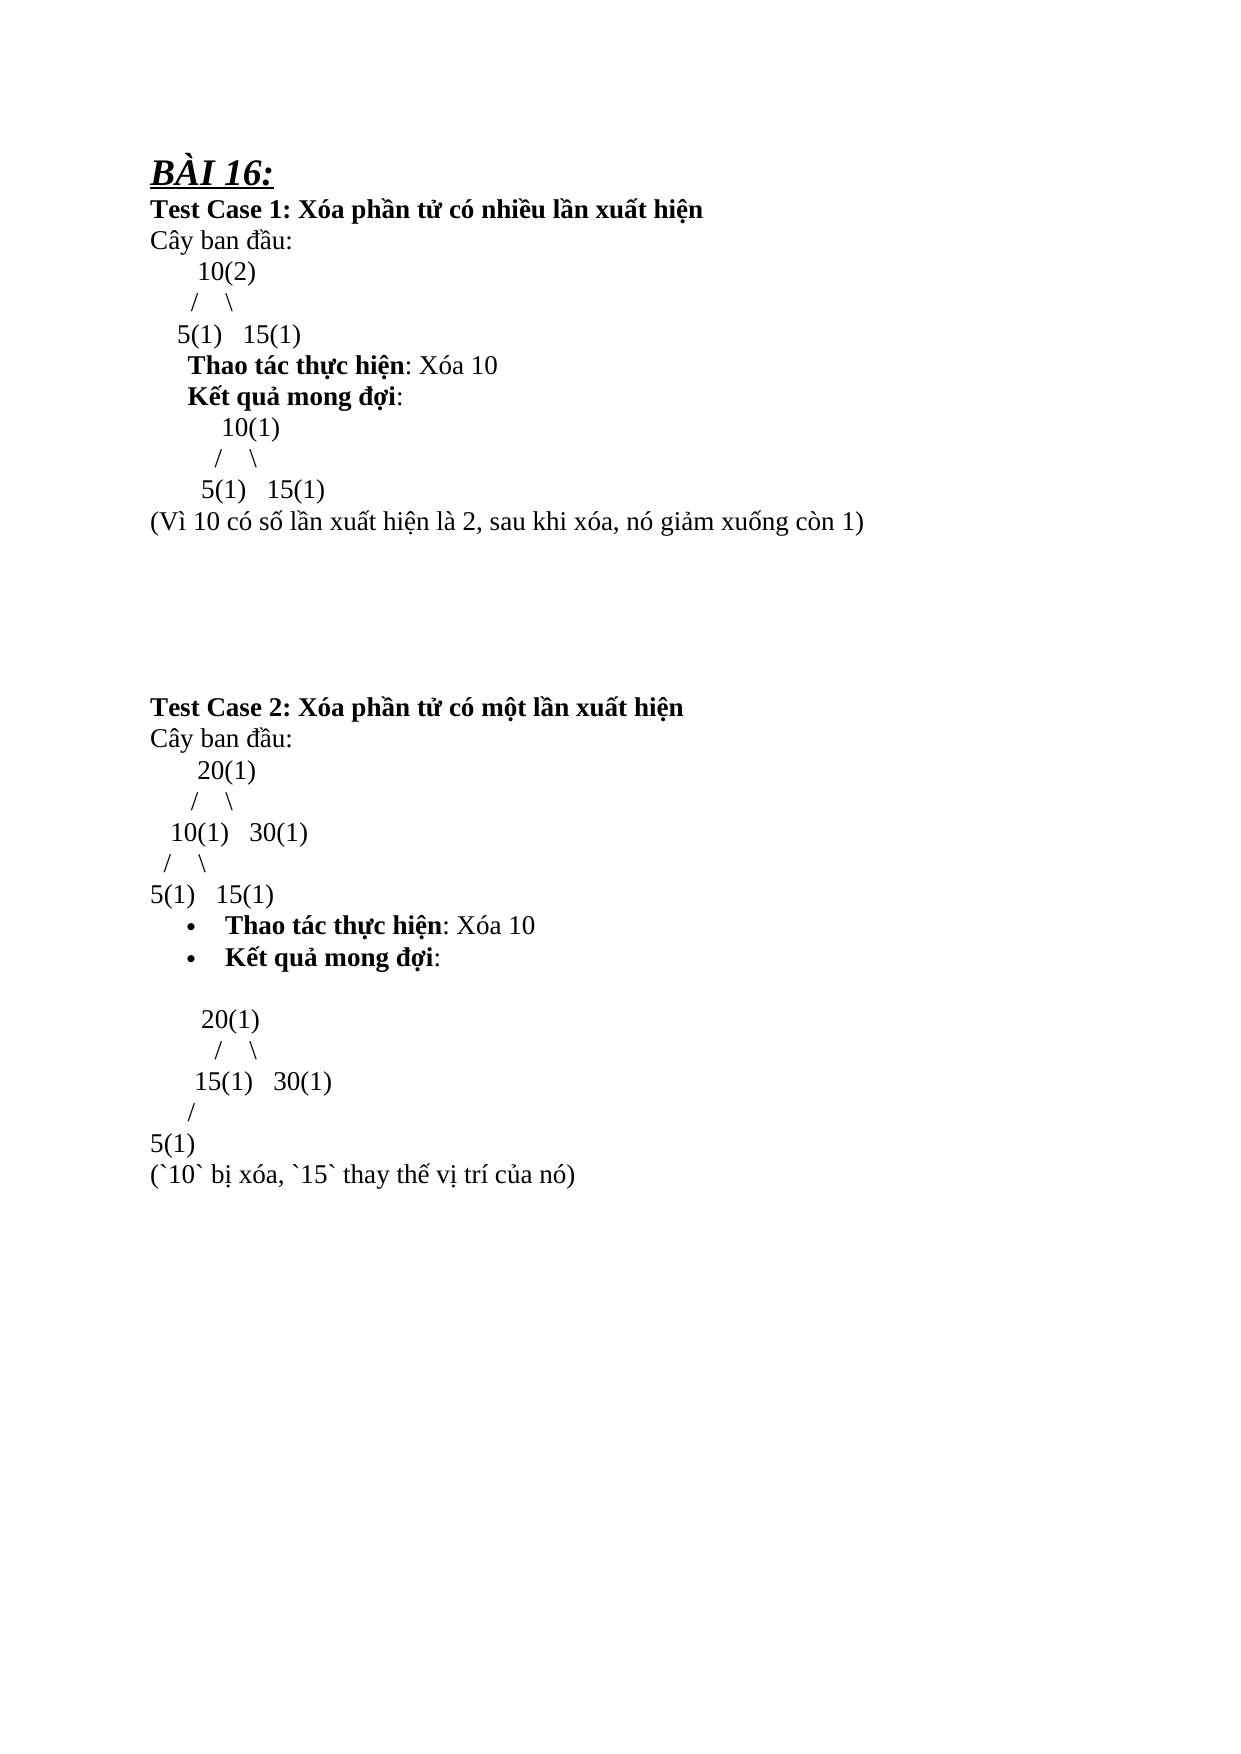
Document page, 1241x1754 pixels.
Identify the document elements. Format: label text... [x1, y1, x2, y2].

list 5(1) 15(1) [187, 473, 1090, 504]
text 5(1) 15(1) [150, 878, 1090, 909]
list / \ [187, 1034, 1090, 1065]
text Cây ban đầu: [150, 723, 1090, 754]
text Cây ban đầu: [150, 224, 1090, 255]
list 15(1) 30(1) [187, 1065, 1090, 1096]
text Test Case 1: Xóa phần tử có nhiều lần xuất hiện [150, 193, 1090, 224]
text 20(1) [150, 754, 1090, 785]
text 5(1) [150, 1127, 1090, 1159]
text Test Case 2: Xóa phần tử có một lần xuất hiện [150, 691, 1090, 723]
text / \ [150, 287, 1090, 318]
text / \ [150, 785, 1090, 816]
text 10(1) 30(1) [150, 816, 1090, 847]
text 5(1) 15(1) [150, 318, 1090, 349]
text (Vì 10 có số lần xuất hiện là 2, sau khi xóa, nó giảm xuống còn 1) [150, 504, 1090, 536]
list 20(1) [187, 1003, 1090, 1034]
list Kết quả mong đợi: [187, 380, 1090, 411]
list Thao tác thực hiện: Xóa 10 [187, 909, 1090, 941]
text BÀI 16: [150, 150, 1090, 193]
list / [187, 1096, 1090, 1127]
list / \ [187, 442, 1090, 473]
text (`10` bị xóa, `15` thay thế vị trí của nó) [150, 1159, 1090, 1190]
text 10(2) [150, 255, 1090, 287]
list 10(1) [187, 411, 1090, 442]
list Thao tác thực hiện: Xóa 10 [187, 349, 1090, 380]
list Kết quả mong đợi: [187, 941, 1090, 972]
text / \ [150, 847, 1090, 878]
